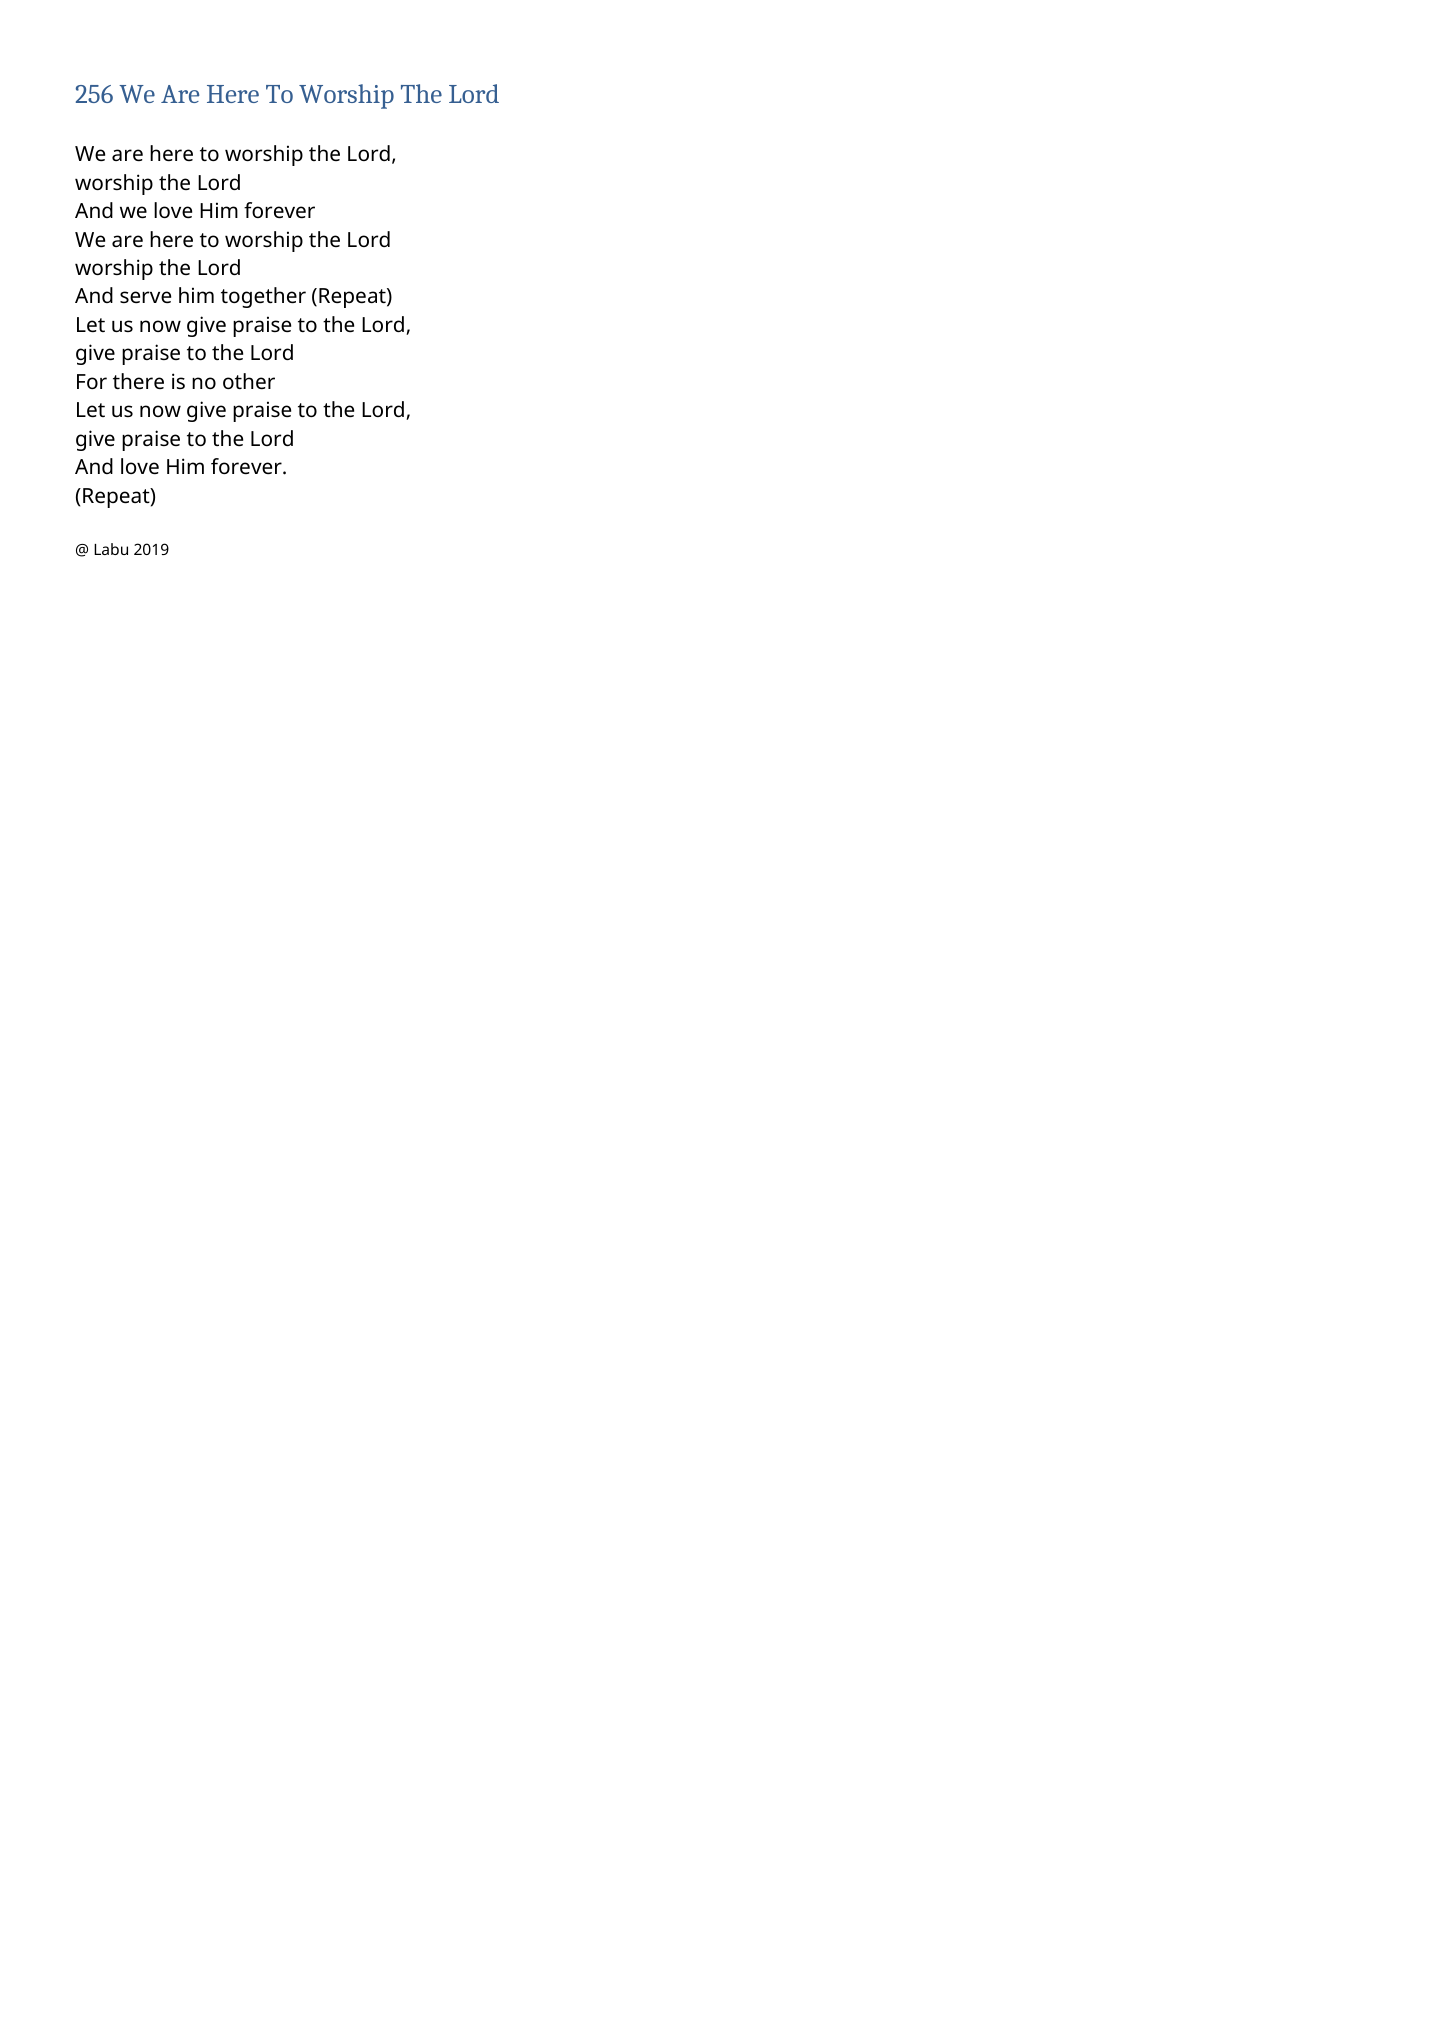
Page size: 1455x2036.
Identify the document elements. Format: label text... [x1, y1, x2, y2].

subtitle 256 We Are Here To Worship The Lord [75, 79, 1379, 110]
text We are here to worship the Lord, worship the Lord And we love Him forever We are here to worship the Lord worship the Lord And serve him together (Repeat) Let us now give praise to the Lord, give praise to the Lord For there is no other Let us now give praise to the Lord, give praise to the Lord And love Him forever. (Repeat) [75, 139, 1379, 509]
text @ Labu 2019 [75, 538, 1379, 591]
